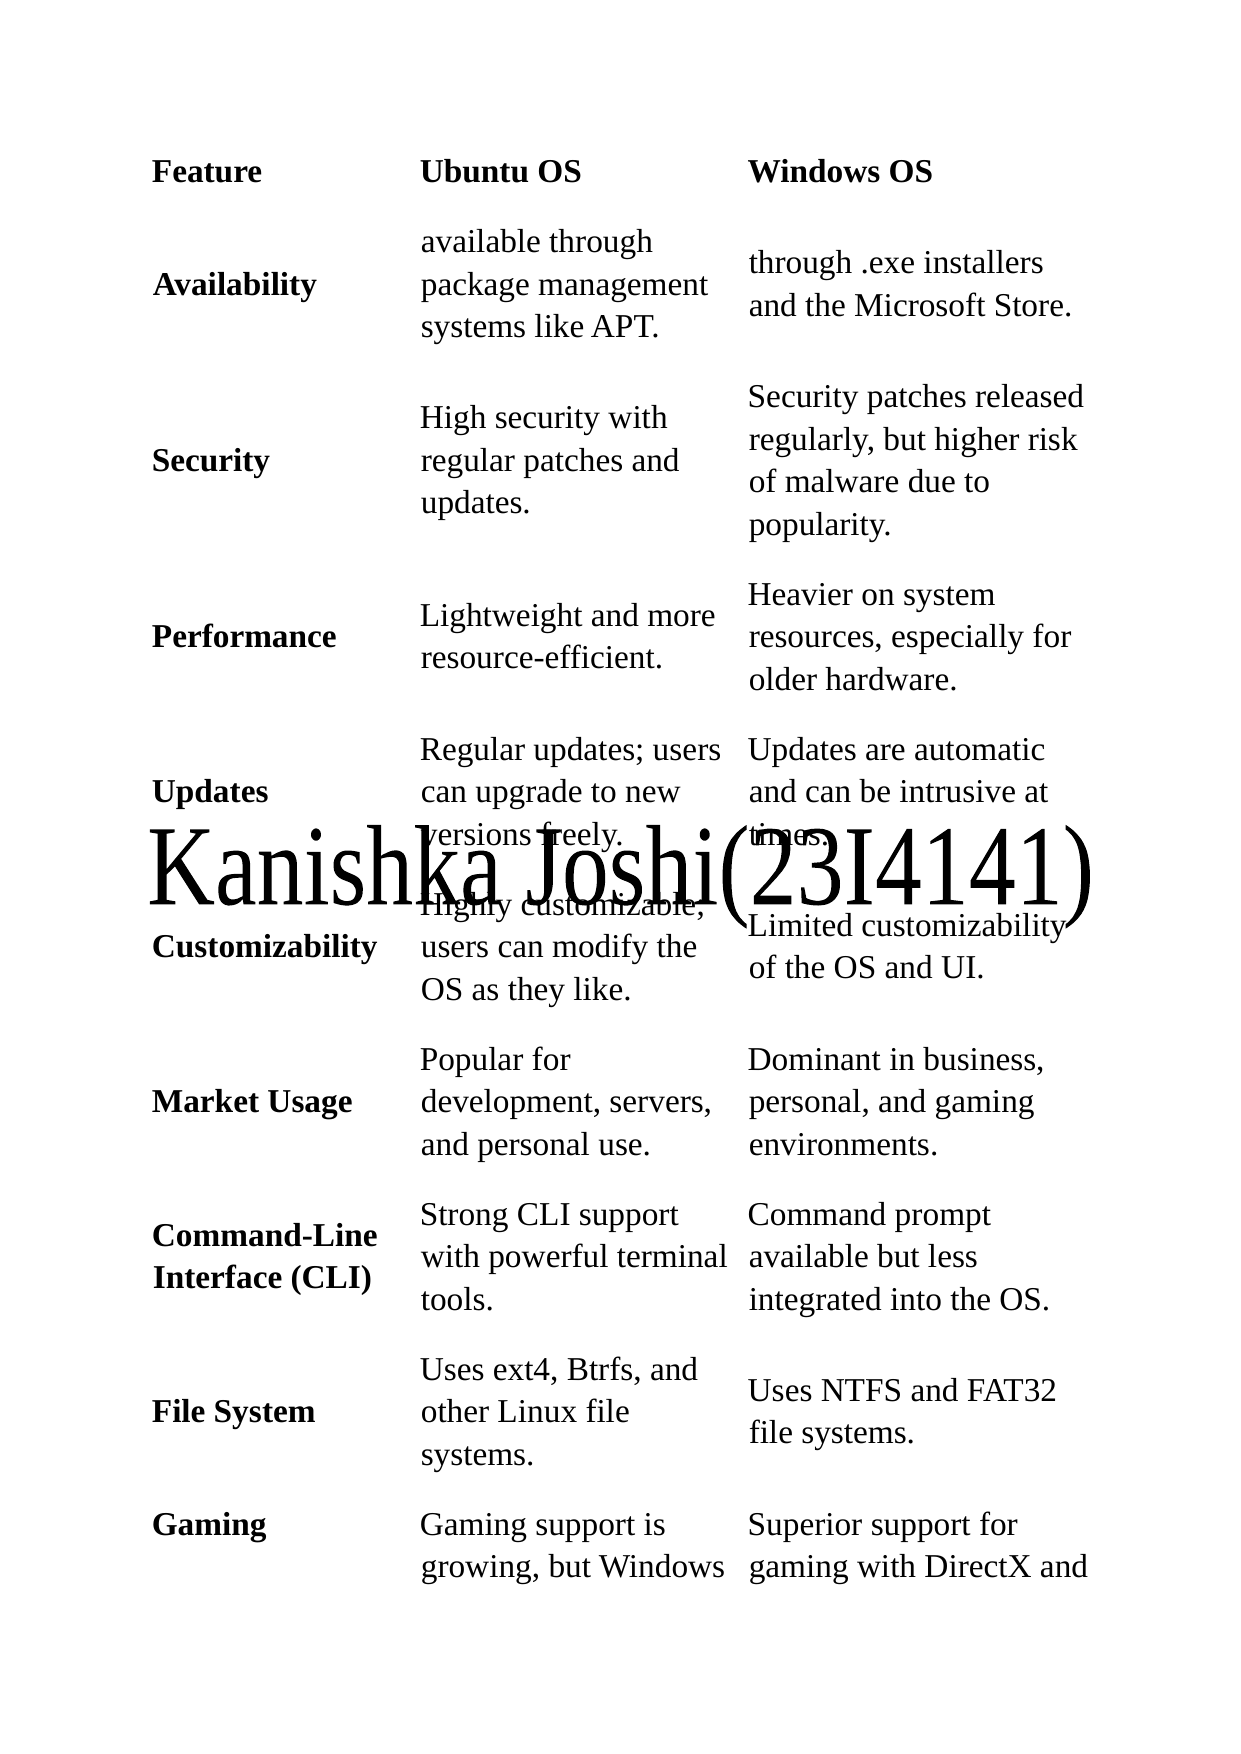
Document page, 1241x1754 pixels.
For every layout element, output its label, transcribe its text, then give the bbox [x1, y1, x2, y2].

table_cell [746, 1503, 1090, 1586]
table_cell Popular for development, servers, and personal use. [418, 1038, 746, 1192]
table_cell Uses NTFS and FAT32 file systems. [746, 1348, 1090, 1502]
table_cell Uses ext4, Btrfs, and other Linux file systems. [418, 1348, 746, 1502]
table_header Feature [150, 150, 418, 220]
table_cell File System [150, 1348, 418, 1502]
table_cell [418, 1503, 746, 1586]
table_cell Dominant in business, personal, and gaming environments. [746, 1038, 1090, 1192]
table_cell Regular updates; users can upgrade to new versions freely. [418, 728, 746, 882]
table_cell Security [150, 375, 418, 572]
table_header Windows OS [746, 150, 1090, 220]
table_cell Command prompt available but less integrated into the OS. [746, 1193, 1090, 1347]
table_cell Command-Line Interface (CLI) [150, 1193, 418, 1347]
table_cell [746, 220, 1090, 375]
table_header Ubuntu OS [418, 150, 746, 220]
table_cell Market Usage [150, 1038, 418, 1192]
table_cell High security with regular patches and updates. [418, 375, 746, 572]
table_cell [418, 220, 746, 375]
table_cell Software Availability [150, 220, 418, 375]
table_cell Lightweight and more resource-efficient. [418, 573, 746, 727]
table_cell Limited customizability of the OS and UI. [746, 883, 1090, 1037]
table_cell Customizability [150, 883, 418, 1037]
table_cell Performance [150, 573, 418, 727]
table_cell Heavier on system resources, especially for older hardware. [746, 573, 1090, 727]
table_cell Updates are automatic and can be intrusive at times. [746, 728, 1090, 882]
table_cell Gaming [150, 1503, 418, 1586]
table_cell Security patches released regularly, but higher risk of malware due to popularity. [746, 375, 1090, 572]
table_cell Strong CLI support with powerful terminal tools. [418, 1193, 746, 1347]
table_cell Updates [150, 728, 418, 882]
table_cell Highly customizable; users can modify the OS as they like. [418, 883, 746, 1037]
